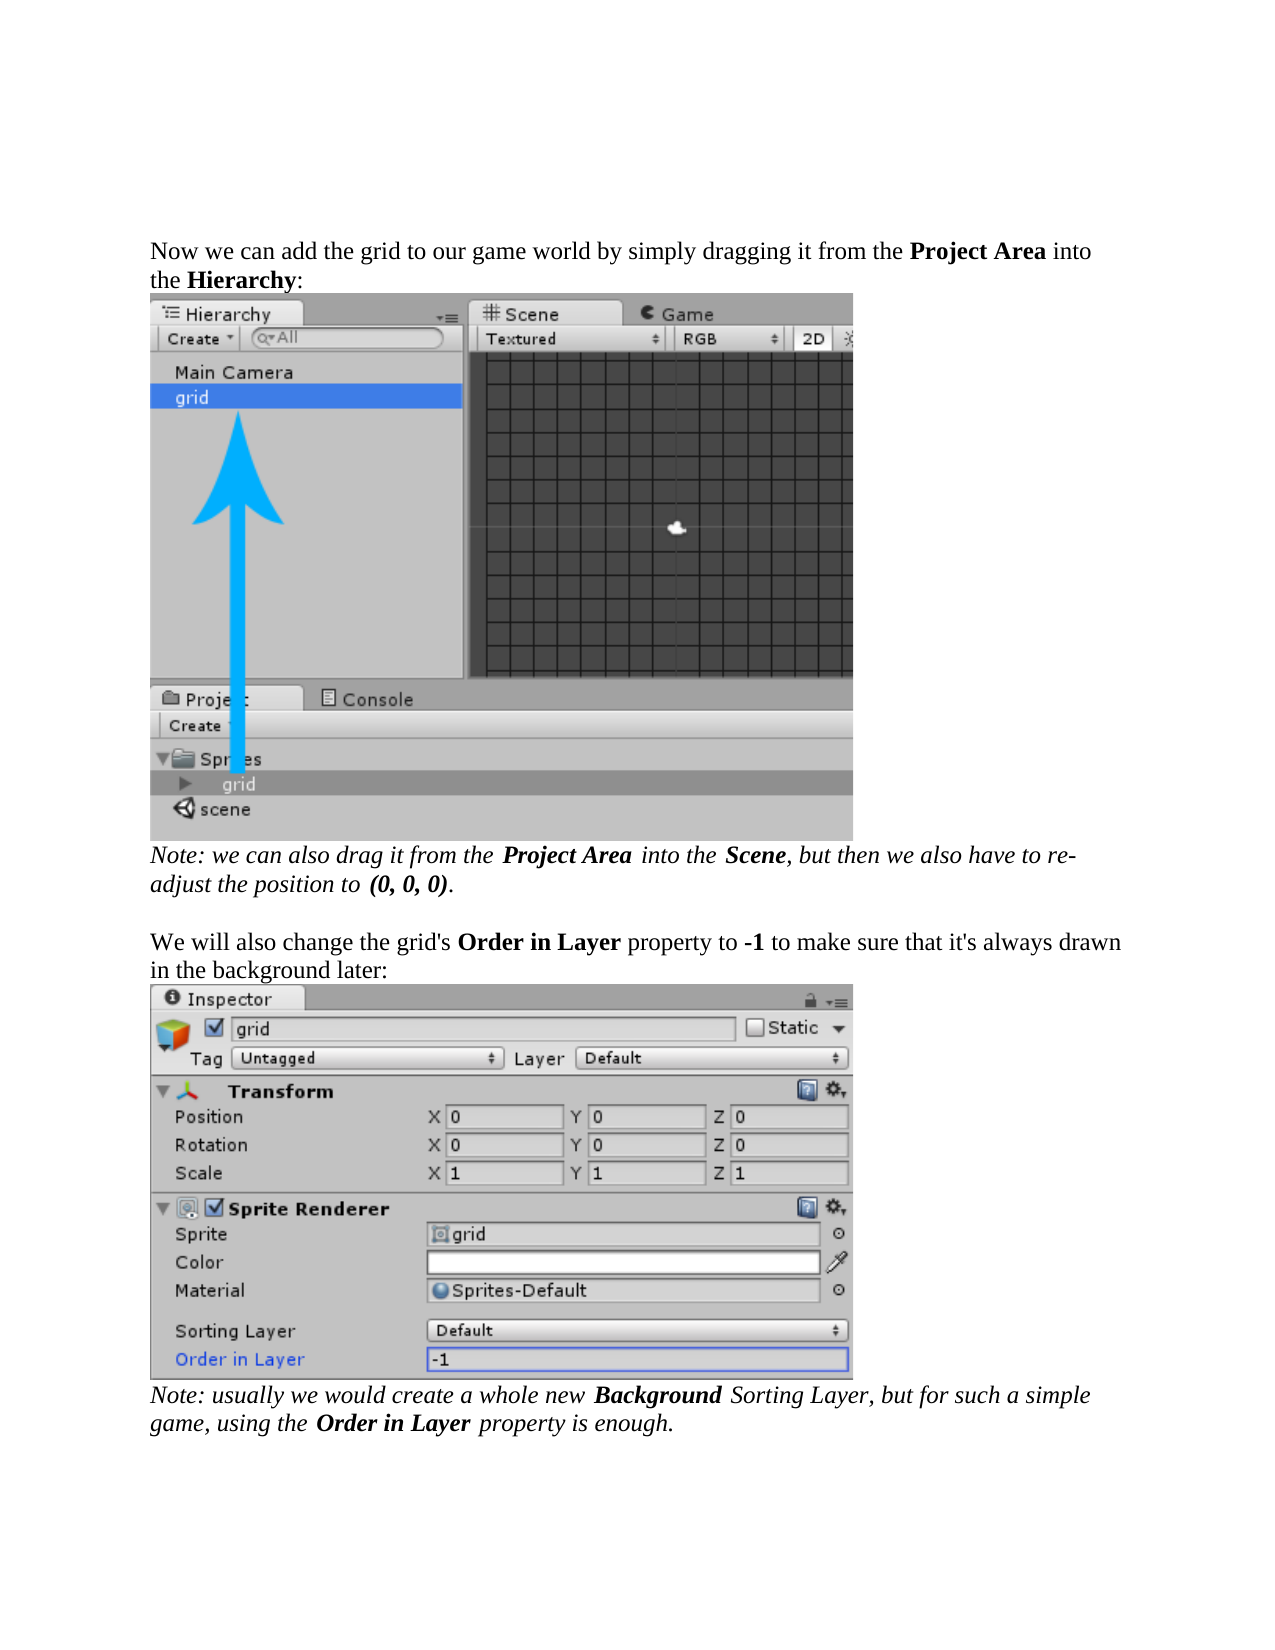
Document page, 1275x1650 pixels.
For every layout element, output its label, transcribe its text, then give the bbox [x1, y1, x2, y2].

picture [150, 984, 854, 1380]
picture [150, 293, 854, 841]
